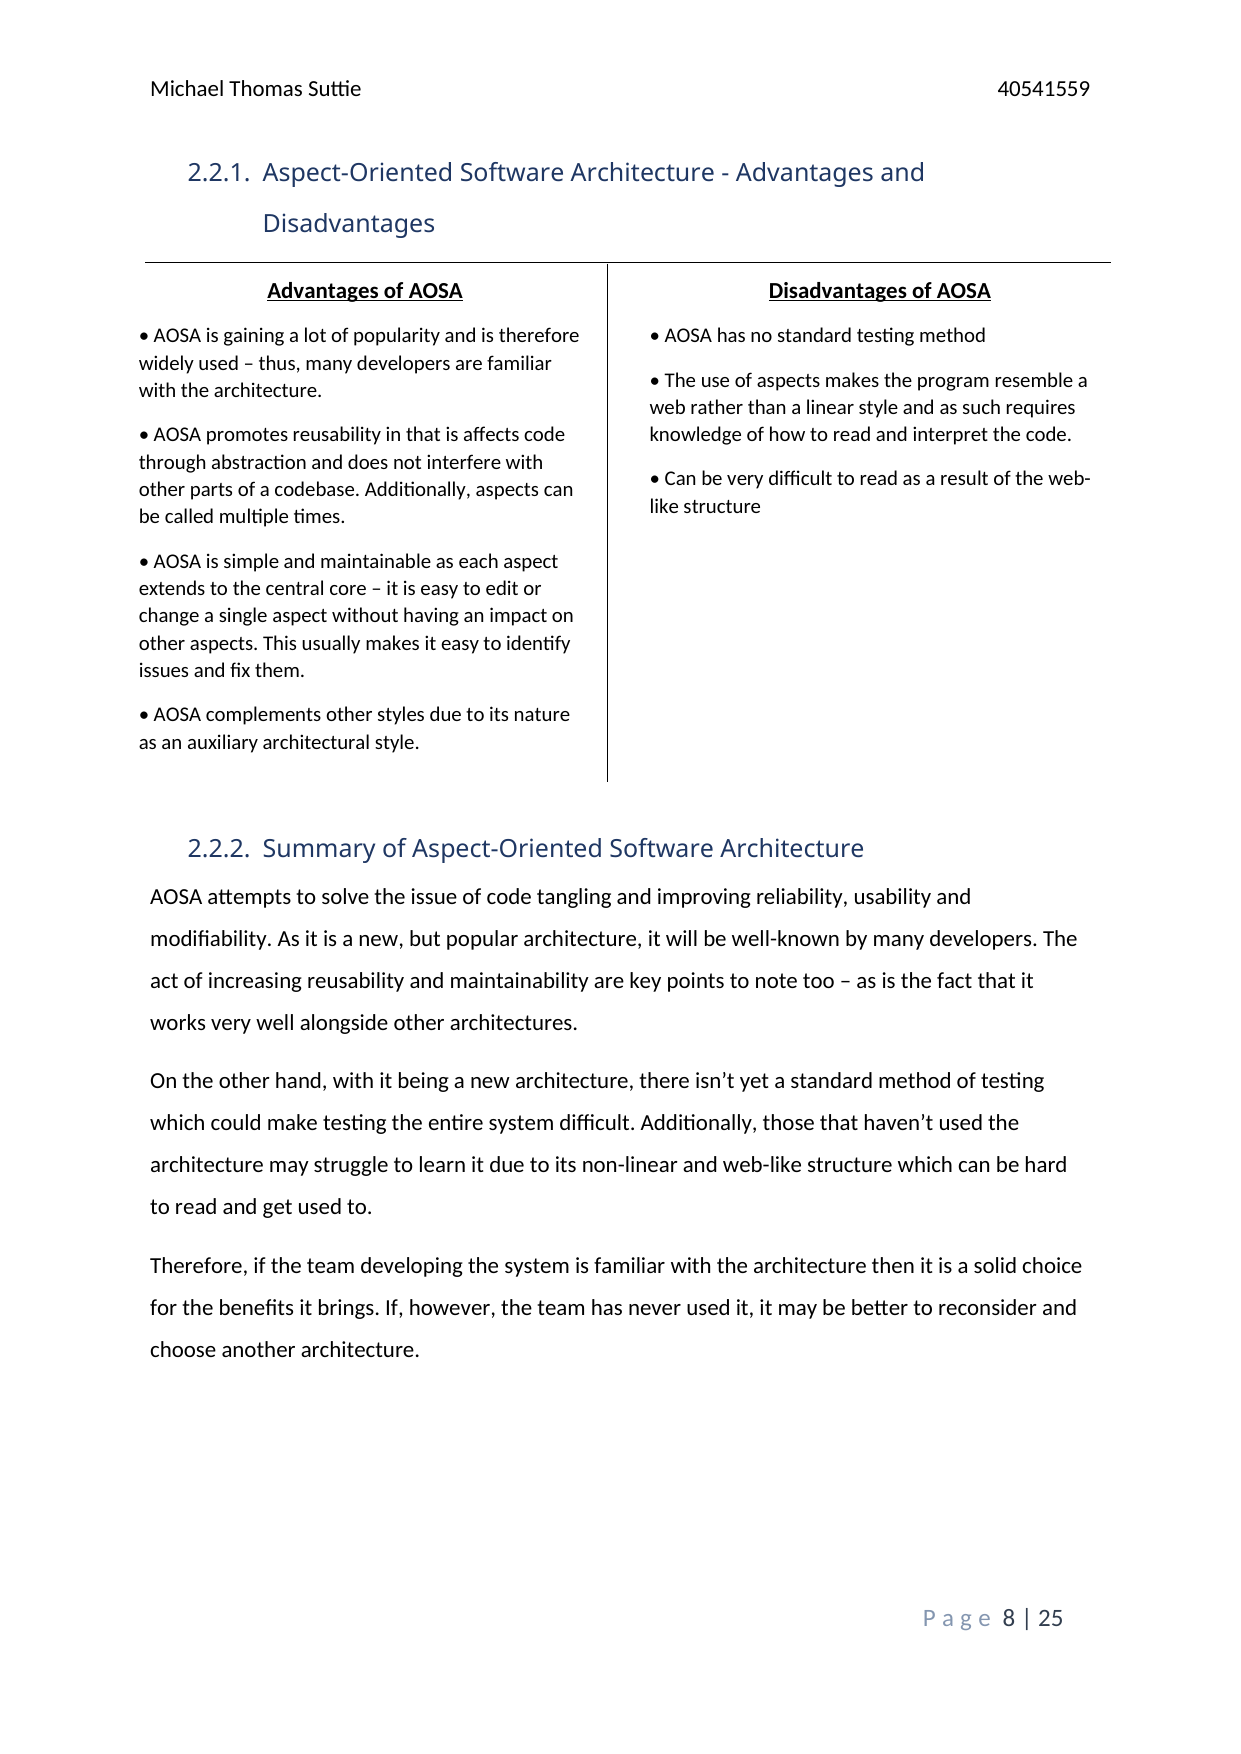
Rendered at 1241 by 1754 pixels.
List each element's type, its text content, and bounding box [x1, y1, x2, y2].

subtitle Aspect-Oriented Software Architecture - Advantages and Disadvantages [187, 154, 1090, 239]
text AOSA attempts to solve the issue of code tangling and improving reliability, usability and modifiability. As it is a new, but popular architecture, it will be well-known by many developers. The act of increasing reusability and maintainability are key points to note too – as is the fact that it works very well alongside other architectures. [150, 882, 1090, 1036]
text Therefore, if the team developing the system is familiar with the architecture then it is a solid choice for the benefits it brings. If, however, the team has never used it, it may be better to reconsider and choose another architecture. [150, 1251, 1090, 1363]
subtitle Summary of Aspect-Oriented Software Architecture [187, 831, 1090, 865]
text On the other hand, with it being a new architecture, there isn’t yet a standard method of testing which could make testing the entire system difficult. Additionally, those that haven’t used the architecture may struggle to learn it due to its non-linear and web-like structure which can be hard to read and get used to. [150, 1066, 1090, 1220]
